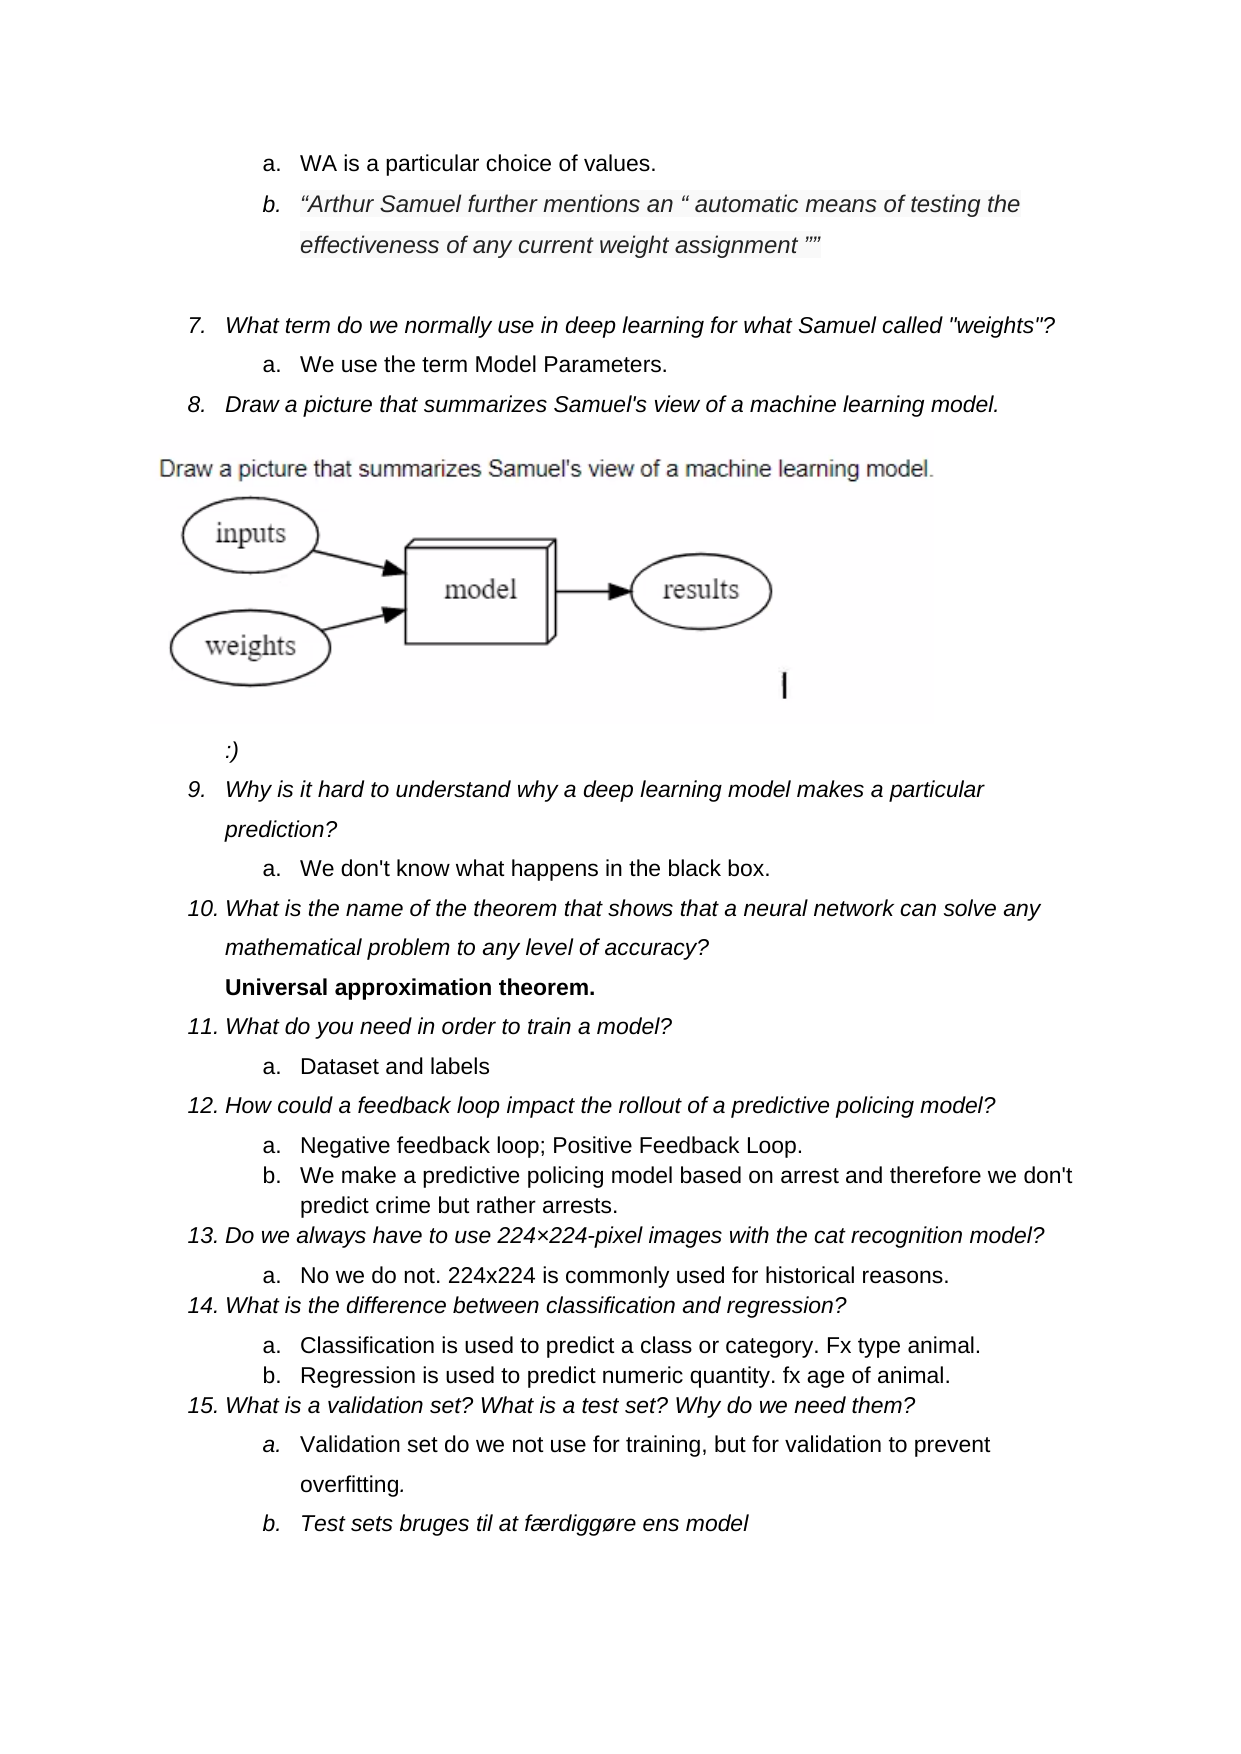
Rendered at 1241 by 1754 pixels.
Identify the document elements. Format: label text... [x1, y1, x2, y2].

list Negative feedback loop; Positive Feedback Loop. [262, 1132, 1090, 1158]
list We use the term Model Parameters. [262, 351, 1090, 377]
list What term do we normally use in deep learning for what Samuel called "weights"? [187, 312, 1090, 338]
list No we do not. 224x224 is commonly used for historical reasons. [262, 1262, 1090, 1288]
list Draw a picture that summarizes Samuel's view of a machine learning model. [187, 391, 1090, 417]
list We make a predictive policing model based on arrest and therefore we don't predict crime but rather arrests. [262, 1162, 1090, 1218]
list “Arthur Samuel further mentions an “ automatic means of testing the effectiveness of any current weight assignment ”” [262, 189, 1090, 258]
list WA is a particular choice of values. [262, 150, 1090, 176]
list Regression is used to predict numeric quantity. fx age of animal. [262, 1362, 1090, 1388]
list Why is it hard to understand why a deep learning model makes a particular prediction? [187, 776, 1090, 842]
list Test sets bruges til at færdiggøre ens model [262, 1510, 1090, 1537]
list What is a validation set? What is a test set? Why do we need them? [187, 1392, 1090, 1418]
picture [150, 430, 935, 724]
list We don't know what happens in the black box. [262, 855, 1090, 882]
text :) [225, 737, 1090, 763]
list What is the name of the theorem that shows that a neural network can solve any mathematical problem to any level of accuracy? [187, 895, 1090, 961]
list Dataset and labels [262, 1053, 1090, 1079]
text Universal approximation theorem. [225, 974, 1090, 1000]
list Do we always have to use 224×224-pixel images with the cat recognition model? [187, 1222, 1090, 1249]
list Classification is used to predict a class or category. Fx type animal. [262, 1332, 1090, 1358]
list How could a feedback loop impact the rollout of a predictive policing model? [187, 1092, 1090, 1119]
list What do you need in order to train a model? [187, 1013, 1090, 1040]
list Validation set do we not use for training, but for validation to prevent overfitting. [262, 1431, 1090, 1497]
list What is the difference between classification and regression? [187, 1292, 1090, 1318]
